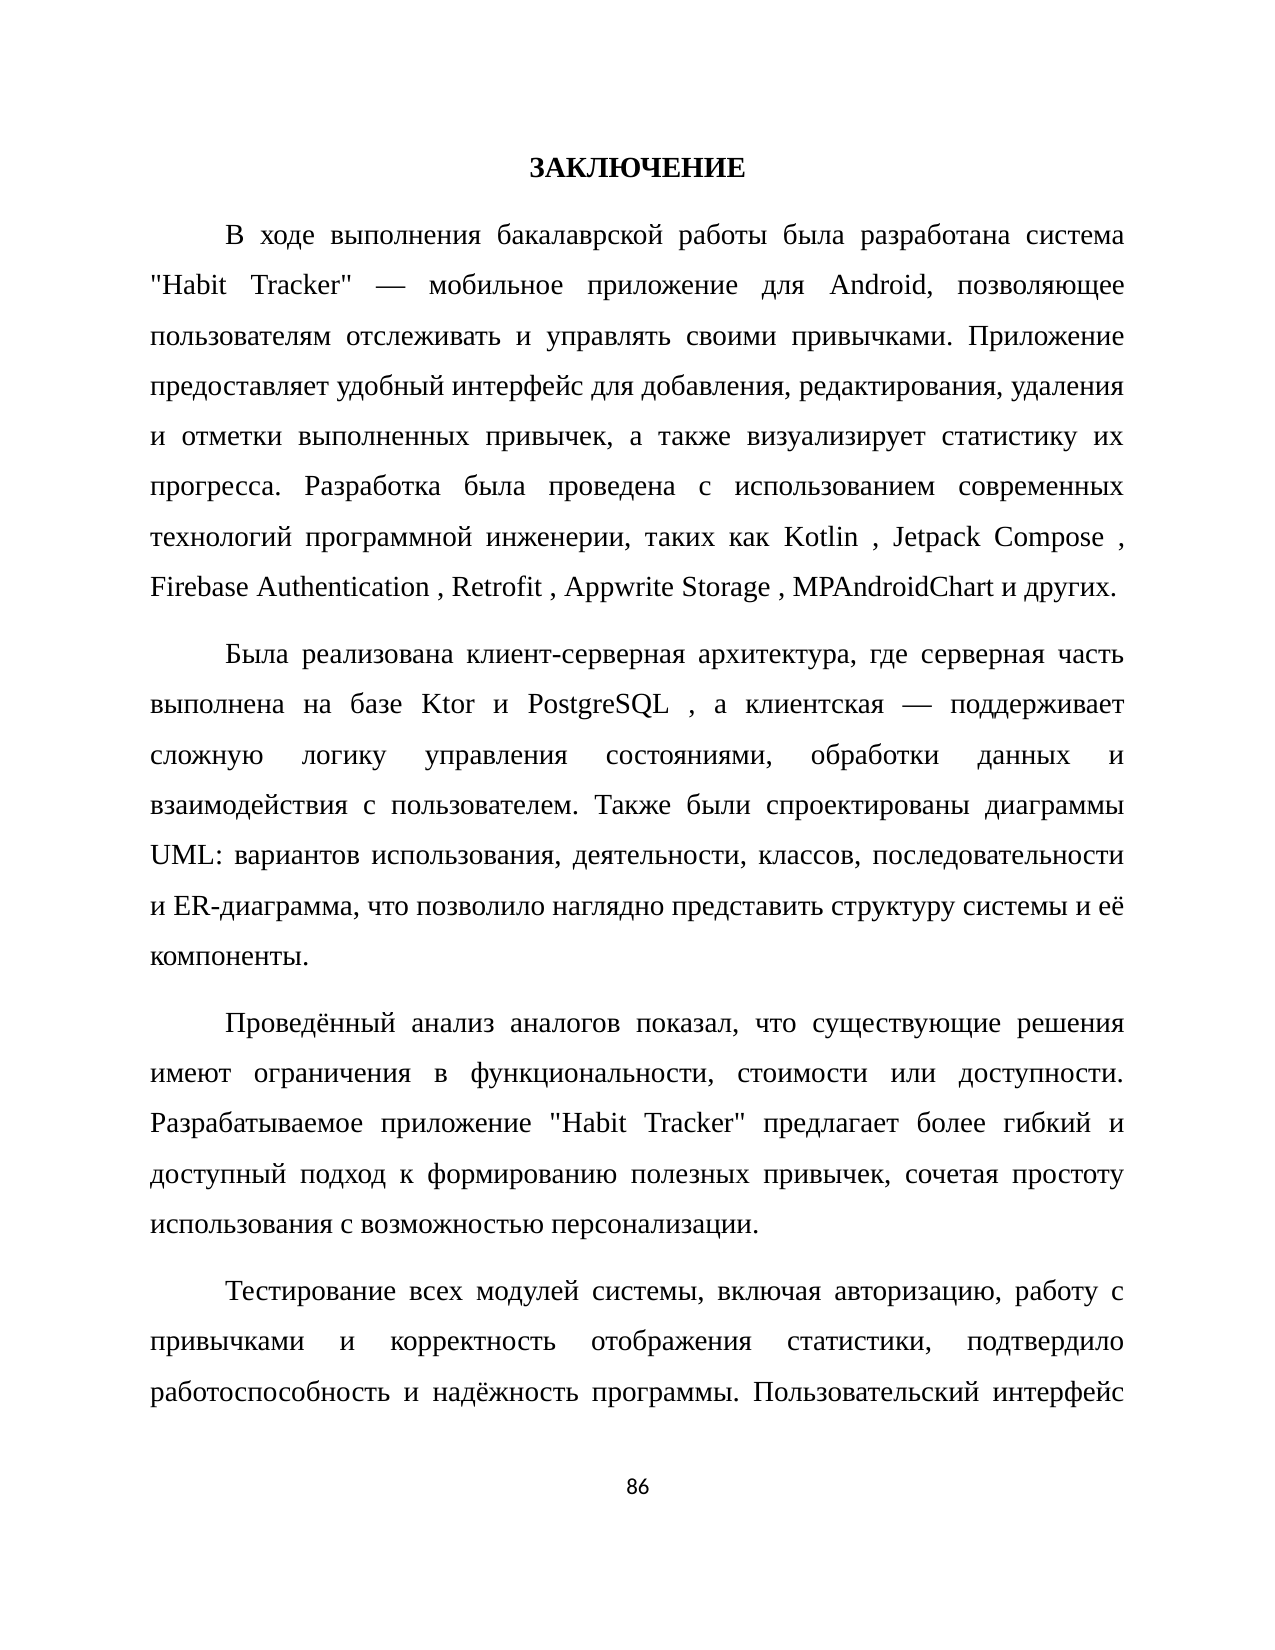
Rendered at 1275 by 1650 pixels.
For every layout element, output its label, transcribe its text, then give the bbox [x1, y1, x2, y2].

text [150, 1273, 1125, 1407]
text ЗАКЛЮЧЕНИЕ [150, 150, 1125, 183]
text В ходе выполнения бакалаврской работы была разработана система "Habit Tracker" — мобильное приложение для Android, позволяющее пользователям отслеживать и управлять своими привычками. Приложение предоставляет удобный интерфейс для добавления, редактирования, удаления и отметки выполненных привычек, а также визуализирует статистику их прогресса. Разработка была проведена с использованием современных технологий программной инженерии, таких как Kotlin , Jetpack Compose , Firebase Authentication , Retrofit , Appwrite Storage , MPAndroidChart и других. [150, 217, 1125, 603]
text Проведённый анализ аналогов показал, что существующие решения имеют ограничения в функциональности, стоимости или доступности. Разрабатываемое приложение "Habit Tracker" предлагает более гибкий и доступный подход к формированию полезных привычек, сочетая простоту использования с возможностью персонализации. [150, 1005, 1125, 1240]
text Была реализована клиент-серверная архитектура, где серверная часть выполнена на базе Ktor и PostgreSQL , а клиентская — поддерживает сложную логику управления состояниями, обработки данных и взаимодействия с пользователем. Также были спроектированы диаграммы UML: вариантов использования, деятельности, классов, последовательности и ER-диаграмма, что позволило наглядно представить структуру системы и её компоненты. [150, 636, 1125, 972]
